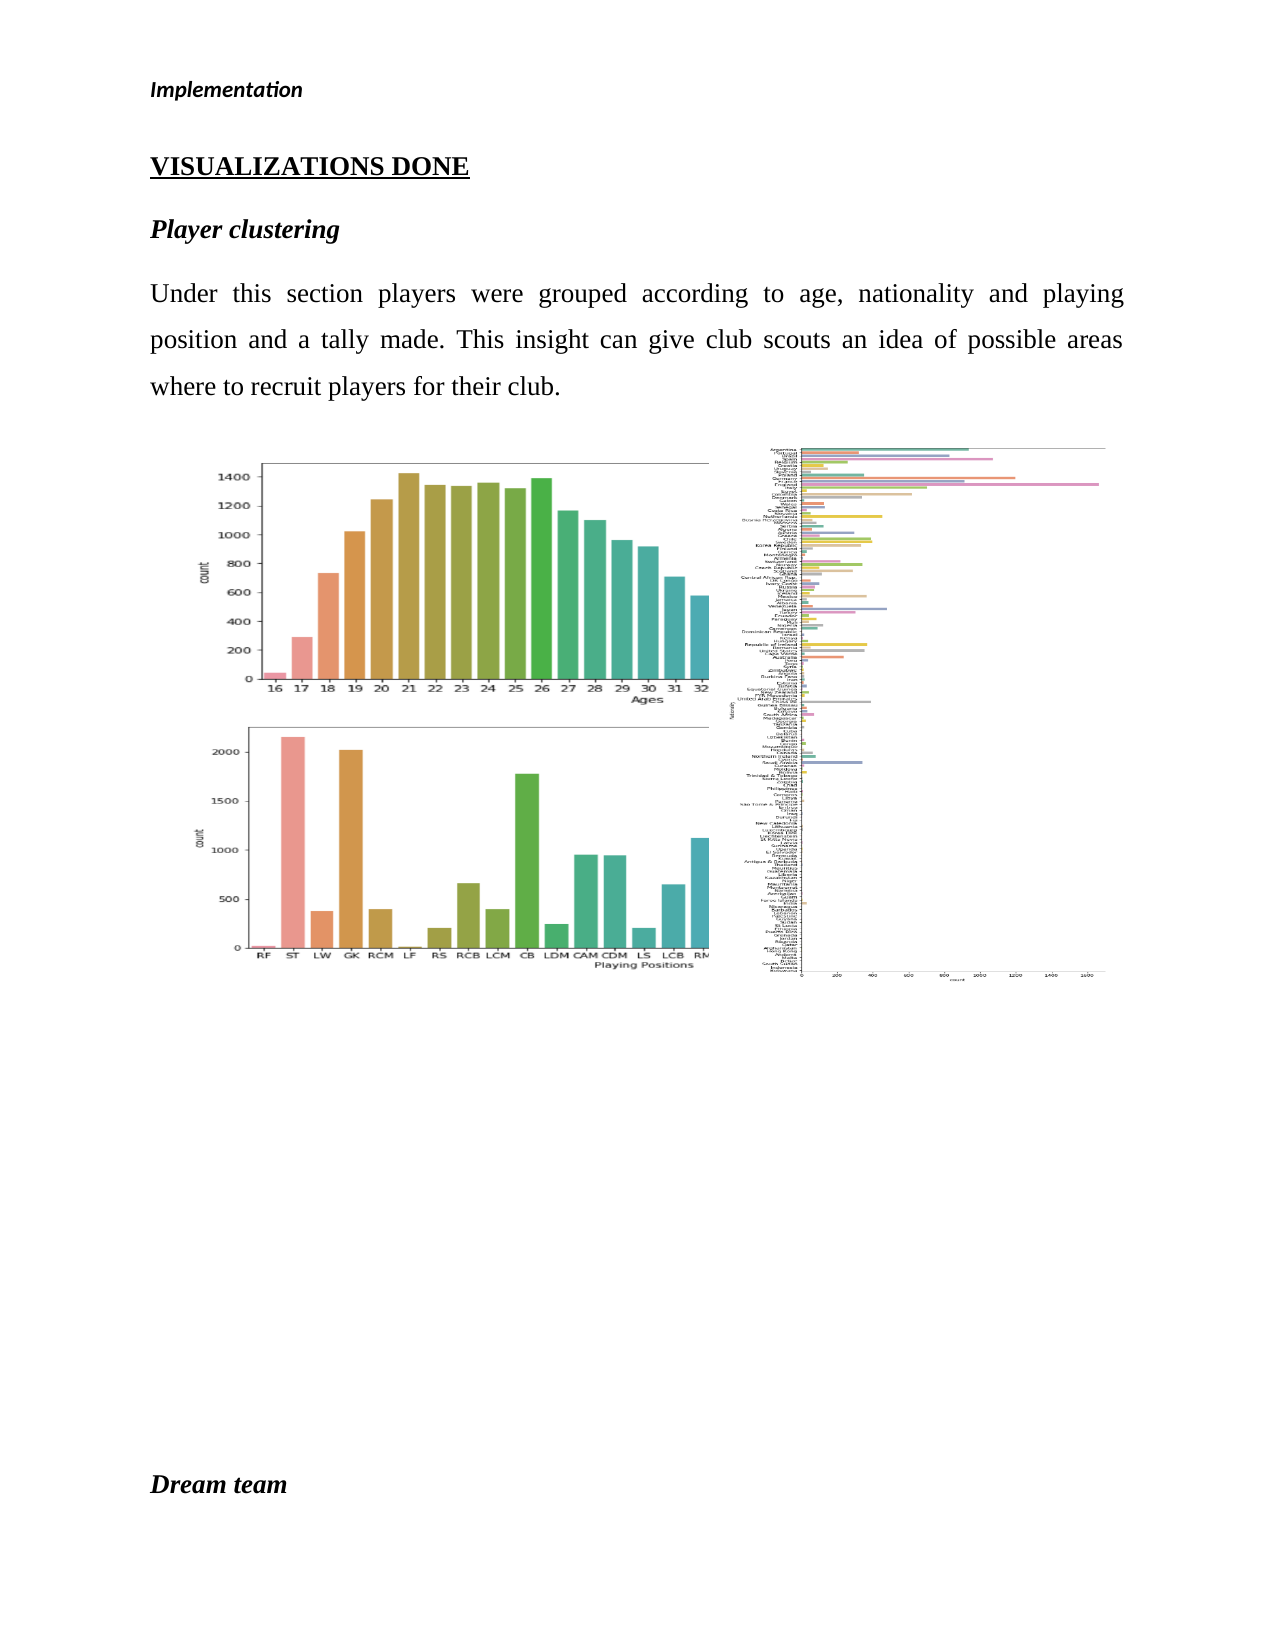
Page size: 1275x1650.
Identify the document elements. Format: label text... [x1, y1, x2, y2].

text Player clustering [150, 213, 1125, 244]
text VISUALIZATIONS DONE [150, 150, 1125, 181]
picture [150, 433, 1125, 995]
text Under this section players were grouped according to age, nationality and playing position and a tally made. This insight can give club scouts an idea of possible areas where to recruit players for their club. [150, 277, 1125, 401]
text Dream team [150, 1468, 1125, 1499]
